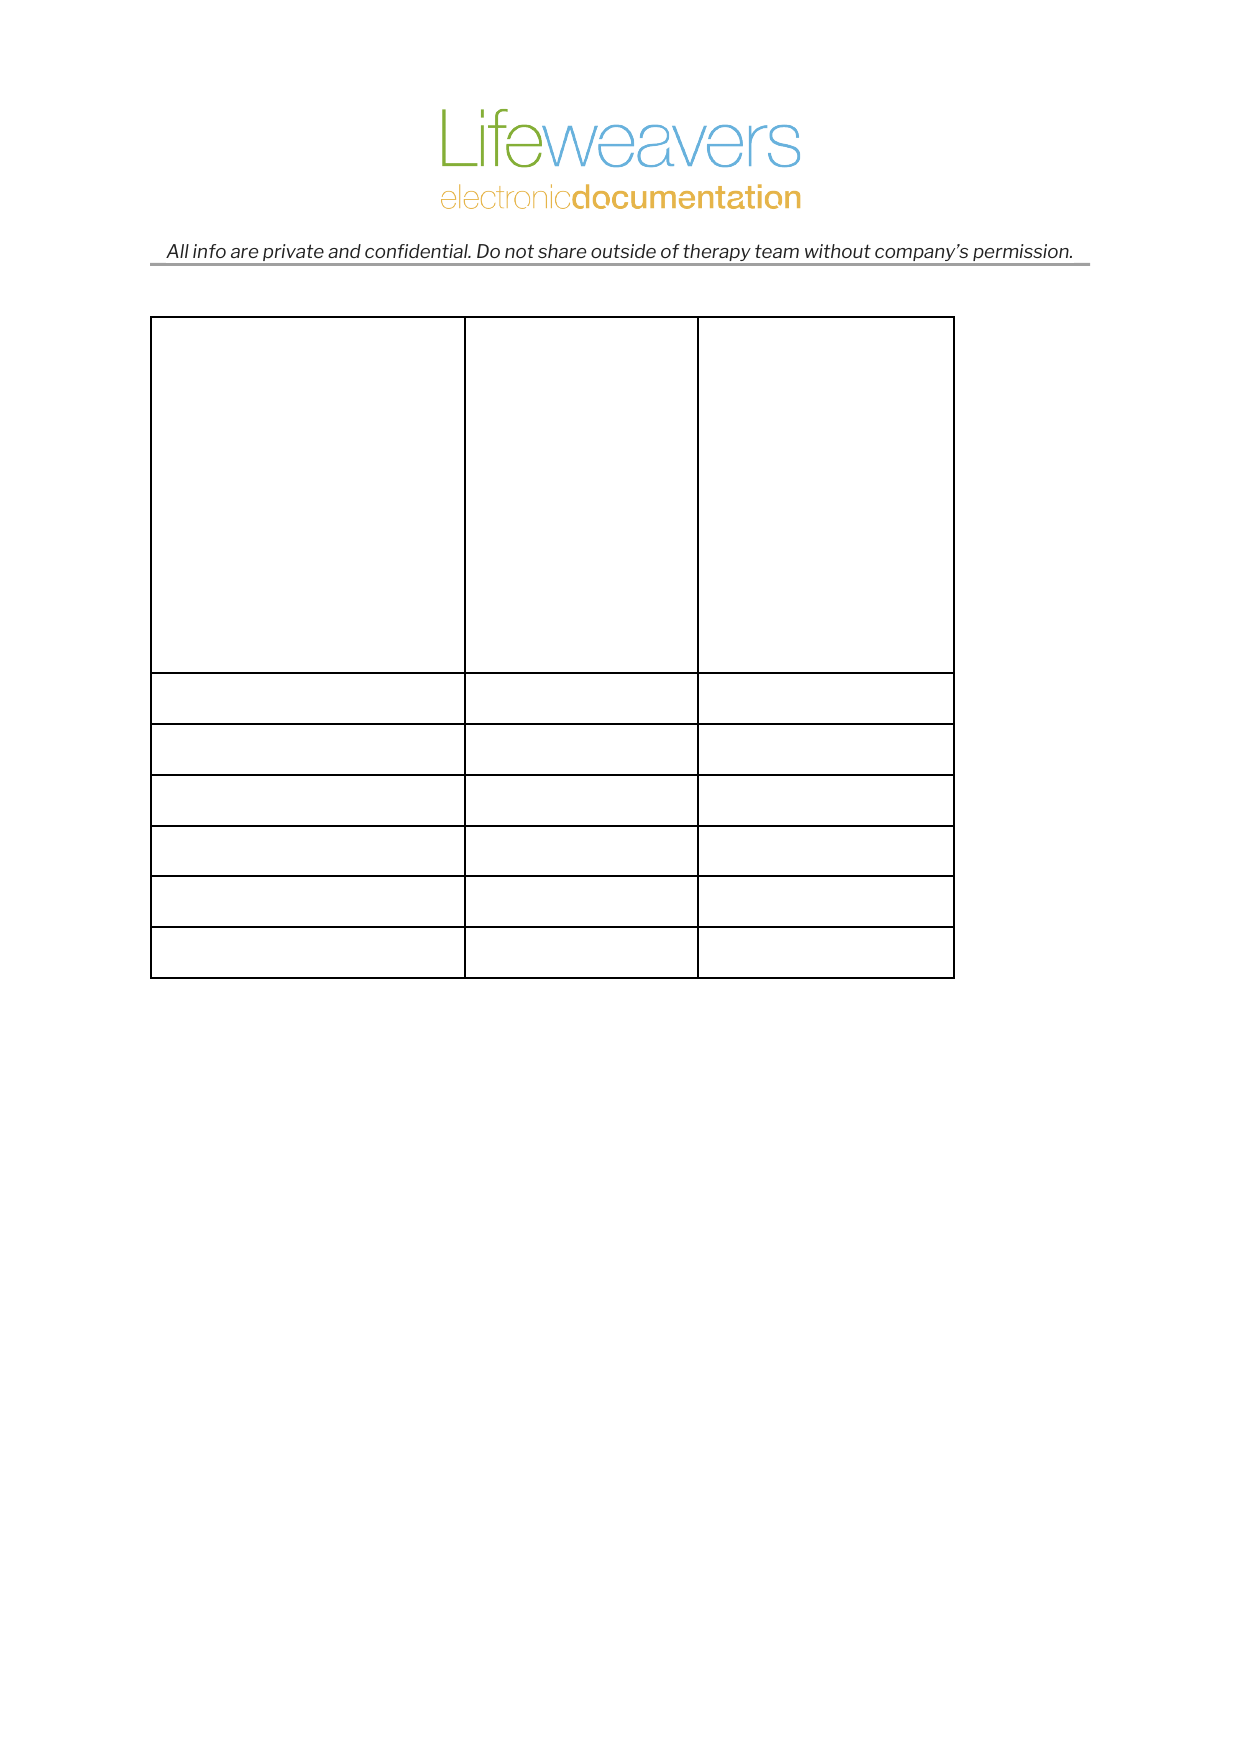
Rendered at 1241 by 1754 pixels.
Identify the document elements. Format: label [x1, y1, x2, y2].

table_cell [466, 776, 697, 824]
table_cell [152, 318, 464, 672]
table_cell [699, 725, 953, 774]
table_cell [466, 725, 697, 774]
table_cell [152, 725, 464, 774]
table_cell [152, 877, 464, 926]
table_cell [699, 877, 953, 926]
table_cell [699, 776, 953, 824]
table_cell [152, 827, 464, 875]
table_cell [466, 877, 697, 926]
table_cell [466, 827, 697, 875]
table_cell [699, 674, 953, 723]
table_cell [699, 827, 953, 875]
table_cell [699, 928, 953, 977]
table_cell [699, 318, 953, 672]
table_cell [466, 674, 697, 723]
table_cell [466, 318, 697, 672]
table_cell [152, 928, 464, 977]
table_cell [466, 928, 697, 977]
picture [437, 98, 803, 216]
table_cell [152, 674, 464, 723]
table_cell [152, 776, 464, 824]
